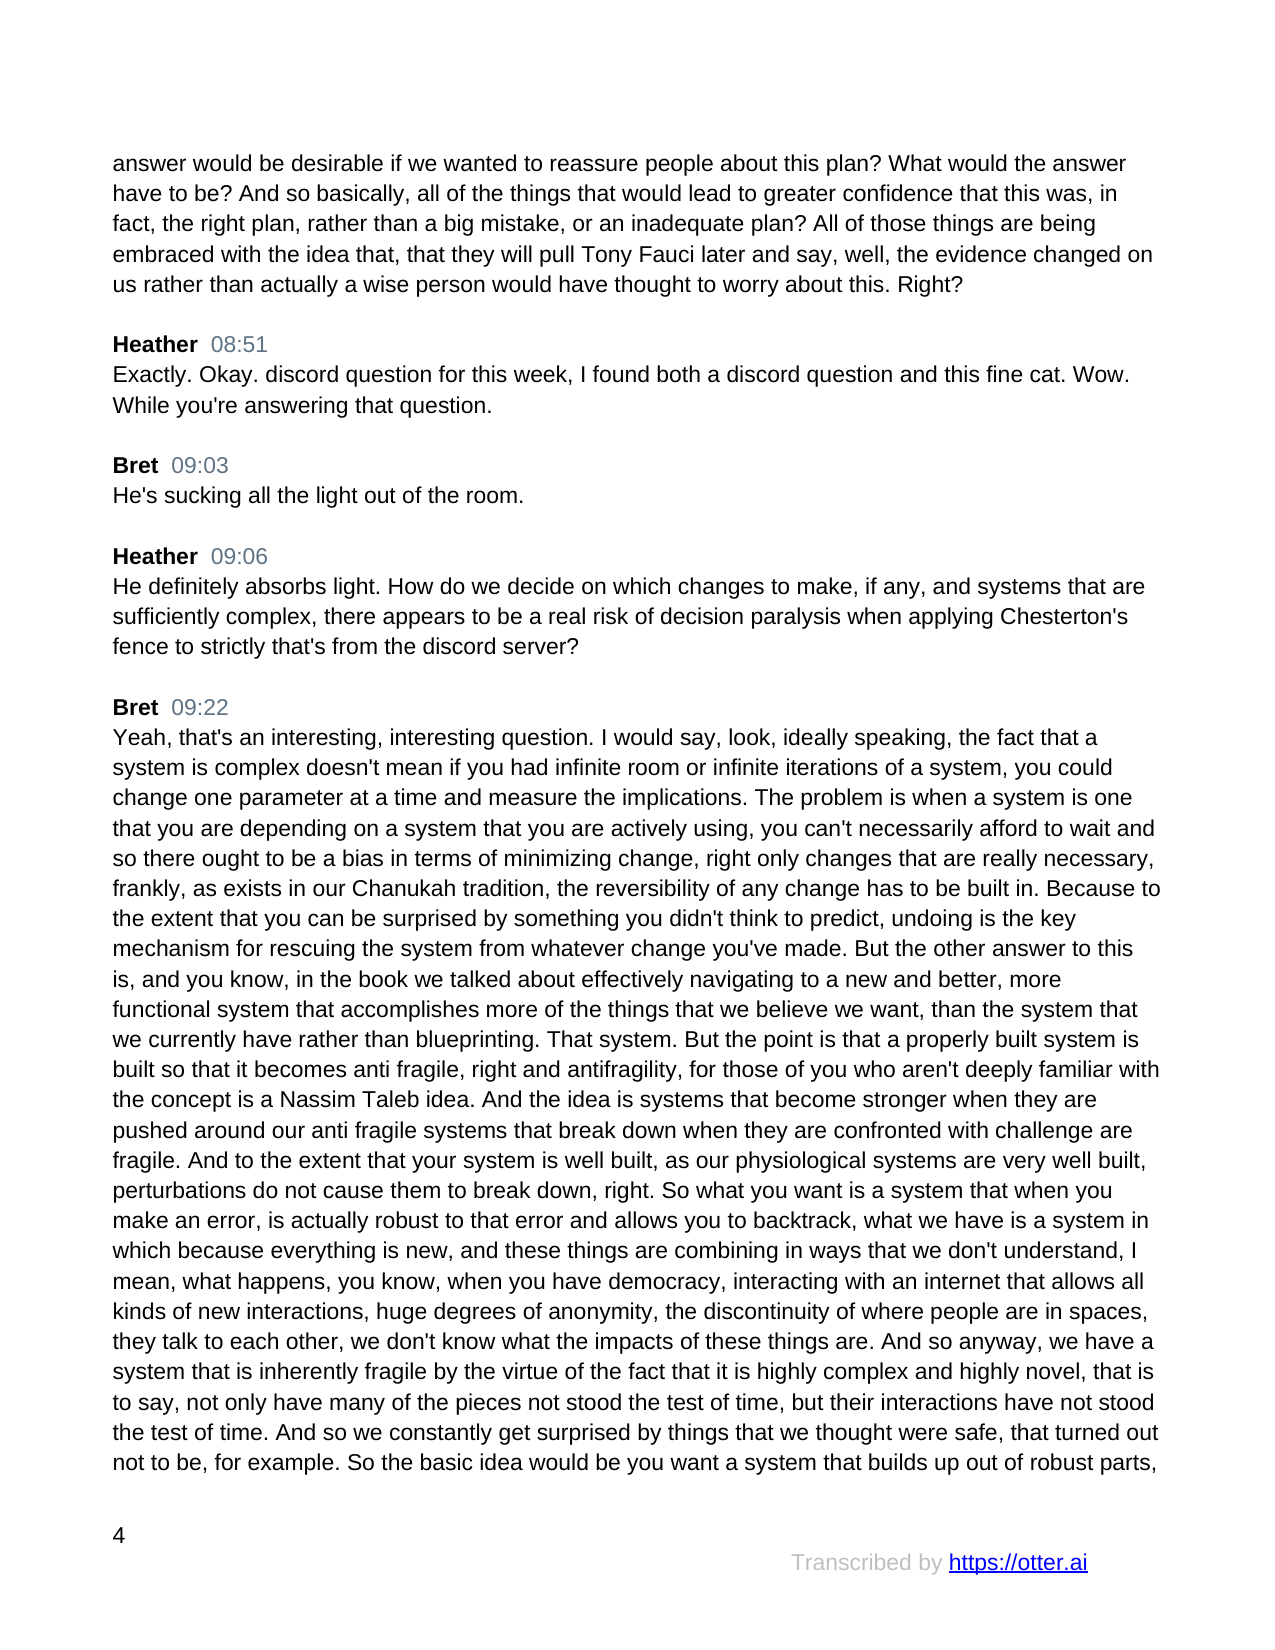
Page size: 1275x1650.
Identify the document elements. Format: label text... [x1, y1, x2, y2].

text Heather 08:51 [112, 331, 1162, 358]
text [112, 150, 1162, 297]
text Bret 09:03 [112, 452, 1162, 478]
text Heather 09:06 [112, 543, 1162, 569]
text Exactly. Okay. discord question for this week, I found both a discord question and this fine cat. Wow. While you're answering that question. [112, 361, 1162, 418]
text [112, 724, 1162, 1475]
text He's sucking all the light out of the room. [112, 482, 1162, 509]
text He definitely absorbs light. How do we decide on which changes to make, if any, and systems that are sufficiently complex, there appears to be a real risk of decision paralysis when applying Chesterton's fence to strictly that's from the discord server? [112, 573, 1162, 660]
text Bret 09:22 [112, 694, 1162, 720]
